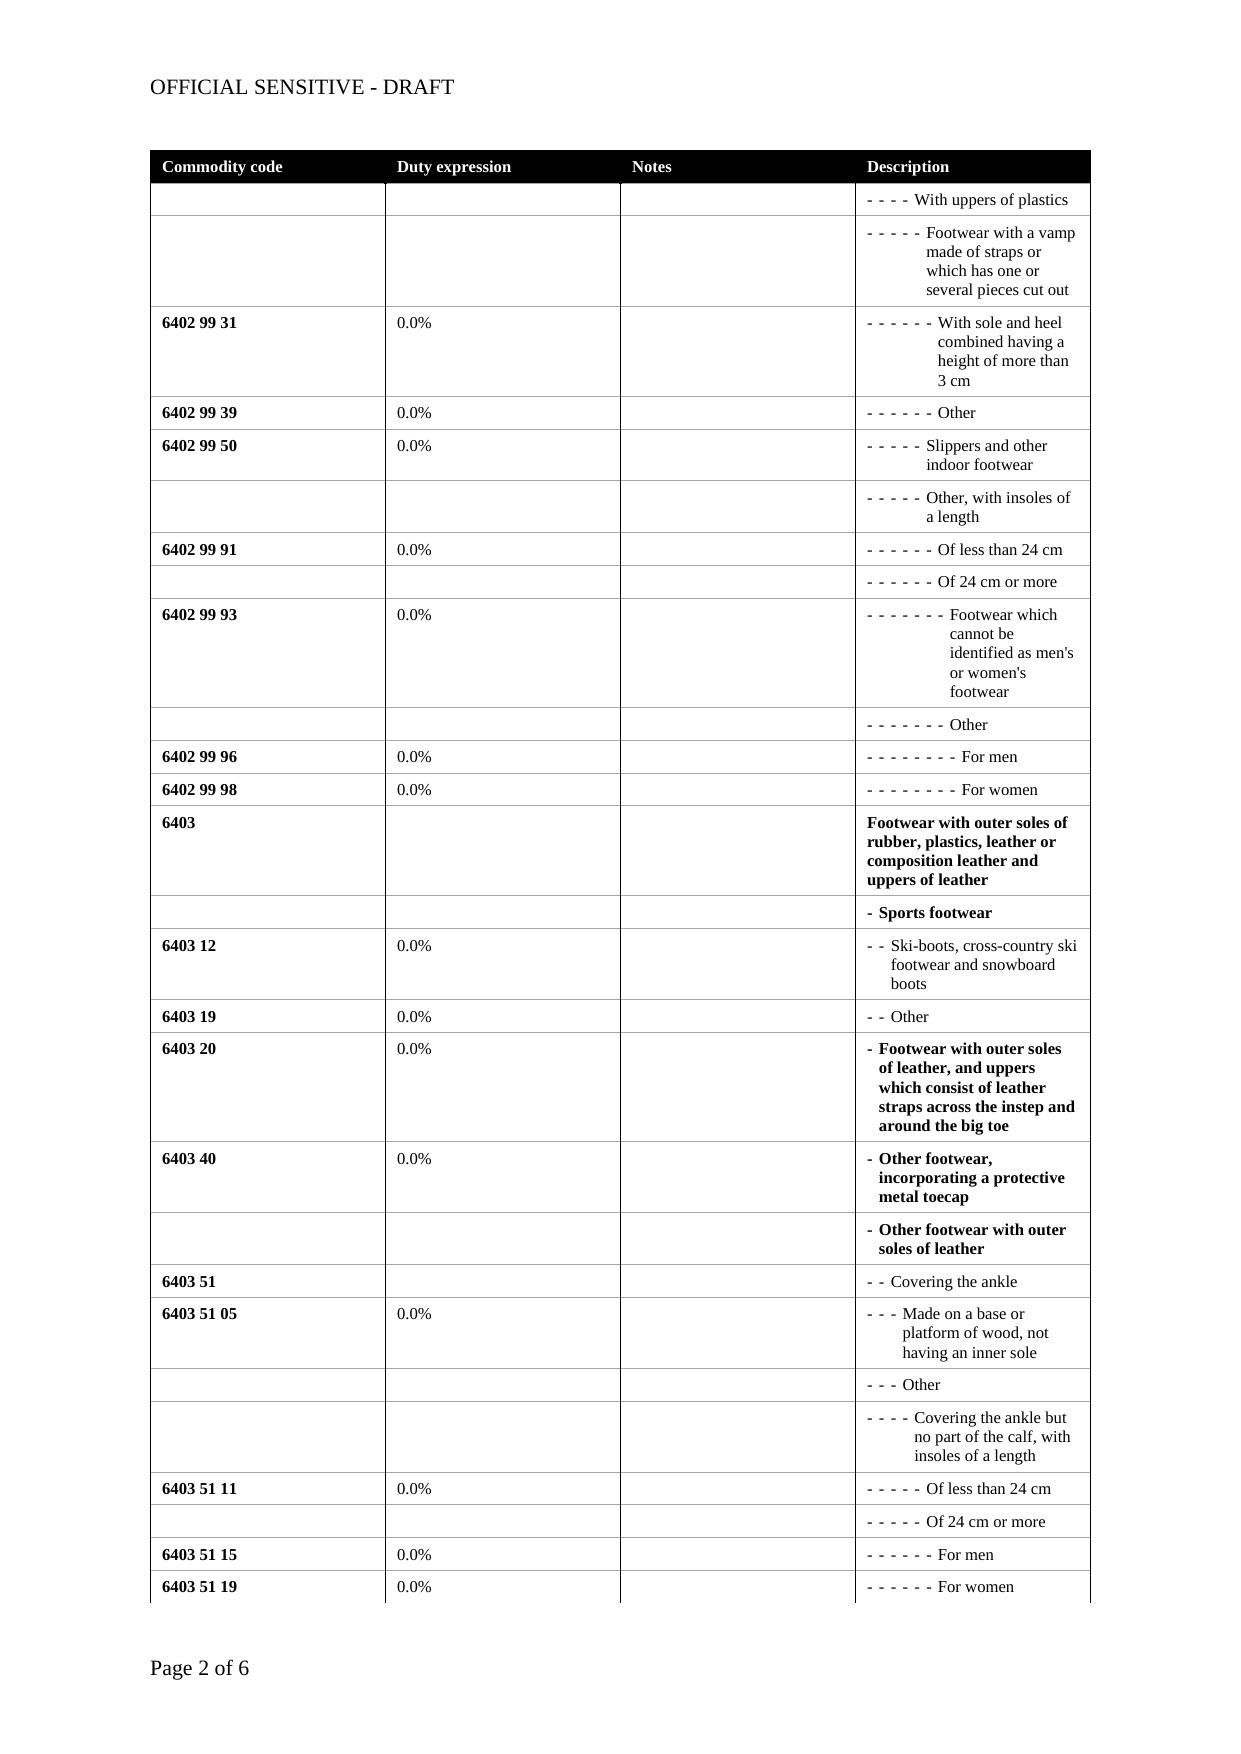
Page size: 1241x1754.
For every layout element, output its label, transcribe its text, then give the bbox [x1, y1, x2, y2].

table_cell [621, 397, 855, 428]
table_cell - - - - - - Of less than 24 cm [856, 533, 1090, 565]
table_cell - - - - - Slippers and other indoor footwear [856, 430, 1090, 480]
table_cell 6402 99 96 [151, 741, 385, 772]
table_header Commodity code [151, 151, 384, 183]
table_cell [386, 1505, 620, 1537]
table_cell [386, 566, 620, 598]
table_cell 0.0% [386, 397, 620, 428]
table_cell 0.0% [386, 1000, 620, 1032]
table_cell [151, 566, 385, 598]
table_cell 6403 51 [151, 1265, 385, 1297]
table_cell 6402 99 50 [151, 430, 385, 480]
table_cell [621, 741, 855, 772]
table_cell [386, 184, 620, 215]
table_cell [621, 774, 855, 805]
table_cell - - - - - Other, with insoles of a length [856, 481, 1090, 532]
table_cell - Other footwear with outer soles of leather [856, 1213, 1090, 1264]
table_cell [386, 806, 620, 895]
table_cell - - - Made on a base or platform of wood, not having an inner sole [856, 1298, 1090, 1368]
table_cell 0.0% [386, 1298, 620, 1368]
table_cell 6403 51 15 [151, 1538, 385, 1570]
table_cell [621, 1571, 855, 1602]
table_cell [621, 1033, 855, 1141]
table_cell - - - - - - - - For women [856, 774, 1090, 805]
table_cell 6403 19 [151, 1000, 385, 1032]
table_cell - - Ski-boots, cross-country ski footwear and snowboard boots [856, 929, 1090, 999]
table_cell [386, 1213, 620, 1264]
table_cell [151, 1213, 385, 1264]
table_cell - Other footwear, incorporating a protective metal toecap [856, 1142, 1090, 1212]
table_header Description [856, 151, 1090, 183]
table_cell [151, 1369, 385, 1401]
table_cell [151, 1402, 385, 1472]
table_cell 0.0% [386, 741, 620, 772]
table_cell [621, 599, 855, 707]
table_header Notes [622, 151, 856, 183]
table_cell 6403 51 05 [151, 1298, 385, 1368]
table_cell [621, 1213, 855, 1264]
table_cell [621, 1000, 855, 1032]
table_cell 0.0% [386, 533, 620, 565]
table_cell 0.0% [386, 1033, 620, 1141]
table_cell - - - - - - - Other [856, 708, 1090, 740]
table_cell - - Covering the ankle [856, 1265, 1090, 1297]
table_cell - - - - With uppers of plastics [856, 184, 1090, 215]
table_cell 0.0% [386, 774, 620, 805]
table_cell 6402 99 39 [151, 397, 385, 428]
table_cell [621, 566, 855, 598]
table_cell - - - - - - - - For men [856, 741, 1090, 772]
table_cell [621, 430, 855, 480]
table_cell - - - - - Of 24 cm or more [856, 1505, 1090, 1537]
table_cell [151, 896, 385, 928]
table_cell - - - - - - With sole and heel combined having a height of more than 3 cm [856, 307, 1090, 396]
table_cell 6402 99 31 [151, 307, 385, 396]
table_cell [621, 1142, 855, 1212]
table_cell - - - - Covering the ankle but no part of the calf, with insoles of a length [856, 1402, 1090, 1472]
table_cell [621, 533, 855, 565]
table_cell [386, 708, 620, 740]
table_cell [621, 1298, 855, 1368]
table_cell [386, 1402, 620, 1472]
table_cell [621, 481, 855, 532]
table_cell 6403 51 11 [151, 1473, 385, 1504]
table_cell 0.0% [386, 1473, 620, 1504]
table_cell 6402 99 98 [151, 774, 385, 805]
table_cell [621, 1473, 855, 1504]
table_cell 0.0% [386, 1142, 620, 1212]
table_cell 0.0% [386, 1571, 620, 1602]
table_cell 6402 99 93 [151, 599, 385, 707]
table_cell [621, 708, 855, 740]
table_cell [621, 307, 855, 396]
table_cell - - - - - Footwear with a vamp made of straps or which has one or several pieces cut out [856, 216, 1090, 306]
table_cell [386, 216, 620, 306]
table_cell 0.0% [386, 929, 620, 999]
table_cell [621, 806, 855, 895]
table_header Duty expression [387, 151, 619, 183]
table_cell [151, 708, 385, 740]
table_cell [621, 1369, 855, 1401]
table_cell [621, 1265, 855, 1297]
table_cell - Sports footwear [856, 896, 1090, 928]
table_cell - - - - - - Other [856, 397, 1090, 428]
table_cell [151, 184, 385, 215]
table_cell 6403 [151, 806, 385, 895]
table_cell [151, 481, 385, 532]
table_cell 6402 99 91 [151, 533, 385, 565]
table_cell 6403 12 [151, 929, 385, 999]
table_cell [386, 1369, 620, 1401]
table_cell [621, 1538, 855, 1570]
table_cell Footwear with outer soles of rubber, plastics, leather or composition leather and uppers of leather [856, 806, 1090, 895]
table_cell [151, 1505, 385, 1537]
table_cell 0.0% [386, 307, 620, 396]
table_cell 0.0% [386, 430, 620, 480]
table_cell - - - Other [856, 1369, 1090, 1401]
table_cell - - - - - - - Footwear which cannot be identified as men's or women's footwear [856, 599, 1090, 707]
table_cell 0.0% [386, 1538, 620, 1570]
table_cell [621, 1505, 855, 1537]
table_cell [386, 896, 620, 928]
table_cell [621, 1402, 855, 1472]
table_cell - - - - - - Of 24 cm or more [856, 566, 1090, 598]
table_cell - - - - - Of less than 24 cm [856, 1473, 1090, 1504]
table_cell - - Other [856, 1000, 1090, 1032]
table_cell [621, 896, 855, 928]
table_cell - - - - - - For men [856, 1538, 1090, 1570]
table_cell 0.0% [386, 599, 620, 707]
table_cell [621, 929, 855, 999]
table_cell - - - - - - For women [856, 1571, 1090, 1602]
table_cell [621, 216, 855, 306]
table_cell [621, 184, 855, 215]
table_cell [386, 481, 620, 532]
table_cell 6403 51 19 [151, 1571, 385, 1602]
table_cell [151, 216, 385, 306]
table_cell [386, 1265, 620, 1297]
table_cell 6403 40 [151, 1142, 385, 1212]
table_cell 6403 20 [151, 1033, 385, 1141]
table_cell - Footwear with outer soles of leather, and uppers which consist of leather straps across the instep and around the big toe [856, 1033, 1090, 1141]
